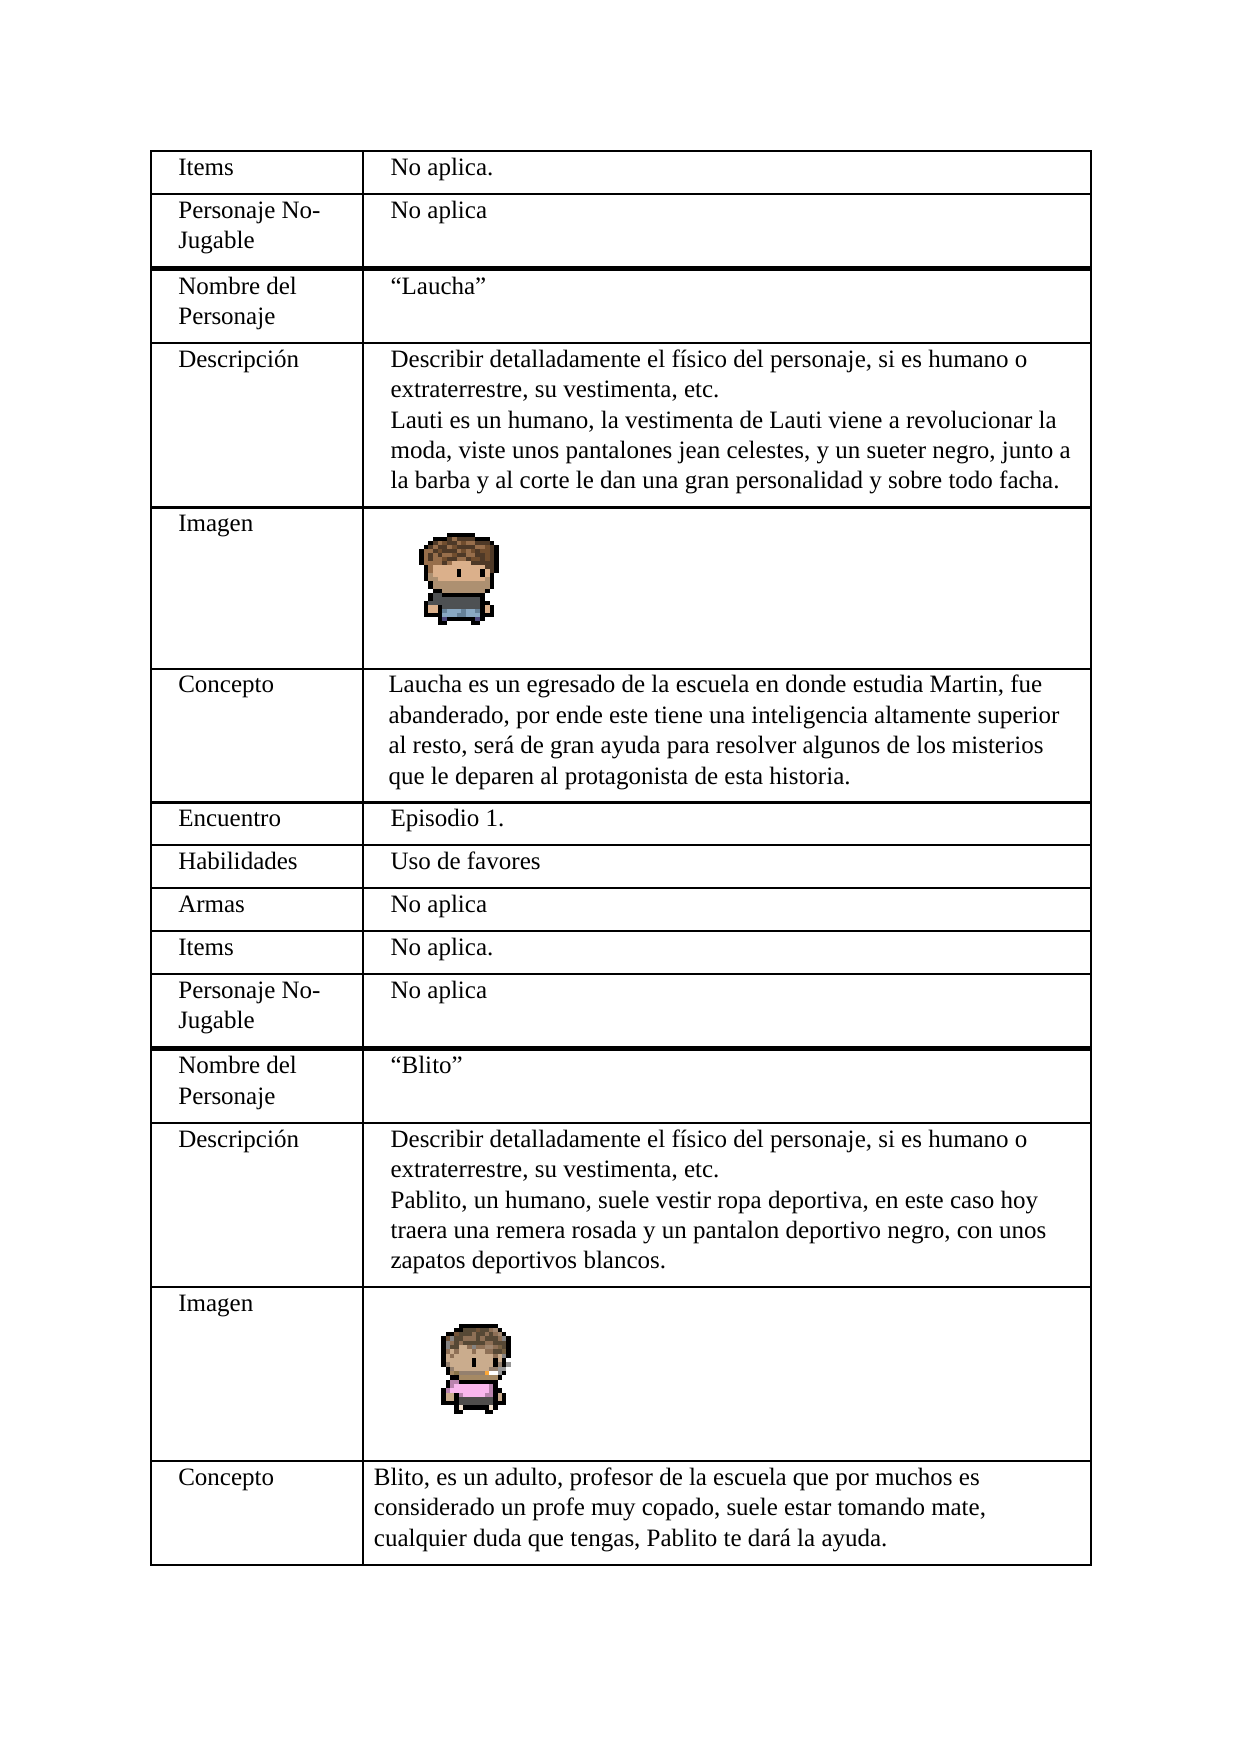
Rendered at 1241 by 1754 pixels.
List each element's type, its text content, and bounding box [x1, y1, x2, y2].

table_cell Imagen [152, 1288, 362, 1460]
table_cell Laucha es un egresado de la escuela en donde estudia Martin, fue abanderado, por ende este tiene una inteligencia altamente superior al resto, será de gran ayuda para resolver algunos de los misterios que le deparen al protagonista de esta historia. [364, 670, 1090, 801]
table_cell Habilidades [152, 846, 362, 887]
table_cell No aplica [364, 889, 1090, 930]
table_cell Describir detalladamente el físico del personaje, si es humano o extraterrestre, su vestimenta, etc. Lauti es un humano, la vestimenta de Lauti viene a revolucionar la moda, viste unos pantalones jean celestes, y un sueter negro, junto a la barba y al corte le dan una gran personalidad y sobre todo facha. [364, 344, 1090, 506]
picture [390, 508, 540, 656]
table_cell Items [152, 152, 362, 193]
table_cell No aplica [364, 195, 1090, 266]
table_cell No aplica. [364, 932, 1090, 973]
table_cell Nombre del Personaje [152, 271, 362, 342]
table_cell “Blito” [364, 1051, 1090, 1122]
table_cell Describir detalladamente el físico del personaje, si es humano o extraterrestre, su vestimenta, etc. Pablito, un humano, suele vestir ropa deportiva, en este caso hoy traera una remera rosada y un pantalon deportivo negro, con unos zapatos deportivos blancos. [364, 1124, 1090, 1286]
table_cell Armas [152, 889, 362, 930]
table_cell “Laucha” [364, 271, 1090, 342]
table_cell Personaje No-Jugable [152, 195, 362, 266]
table_cell No aplica. [364, 152, 1090, 193]
table_cell Imagen [152, 509, 362, 667]
table_cell Uso de favores [364, 846, 1090, 887]
table_cell Concepto [152, 1462, 362, 1564]
table_cell Concepto [152, 670, 362, 801]
table_cell Nombre del Personaje [152, 1051, 362, 1122]
table_cell Episodio 1. [364, 804, 1090, 844]
picture [390, 1288, 563, 1448]
table_cell [364, 509, 1090, 667]
table_cell No aplica [364, 975, 1090, 1046]
table_cell [364, 1288, 1090, 1460]
table_cell Encuentro [152, 804, 362, 844]
table_cell Descripción [152, 344, 362, 506]
table_cell Blito, es un adulto, profesor de la escuela que por muchos es considerado un profe muy copado, suele estar tomando mate, cualquier duda que tengas, Pablito te dará la ayuda. [364, 1462, 1090, 1564]
table_cell Items [152, 932, 362, 973]
table_cell Descripción [152, 1124, 362, 1286]
table_cell Personaje No-Jugable [152, 975, 362, 1046]
